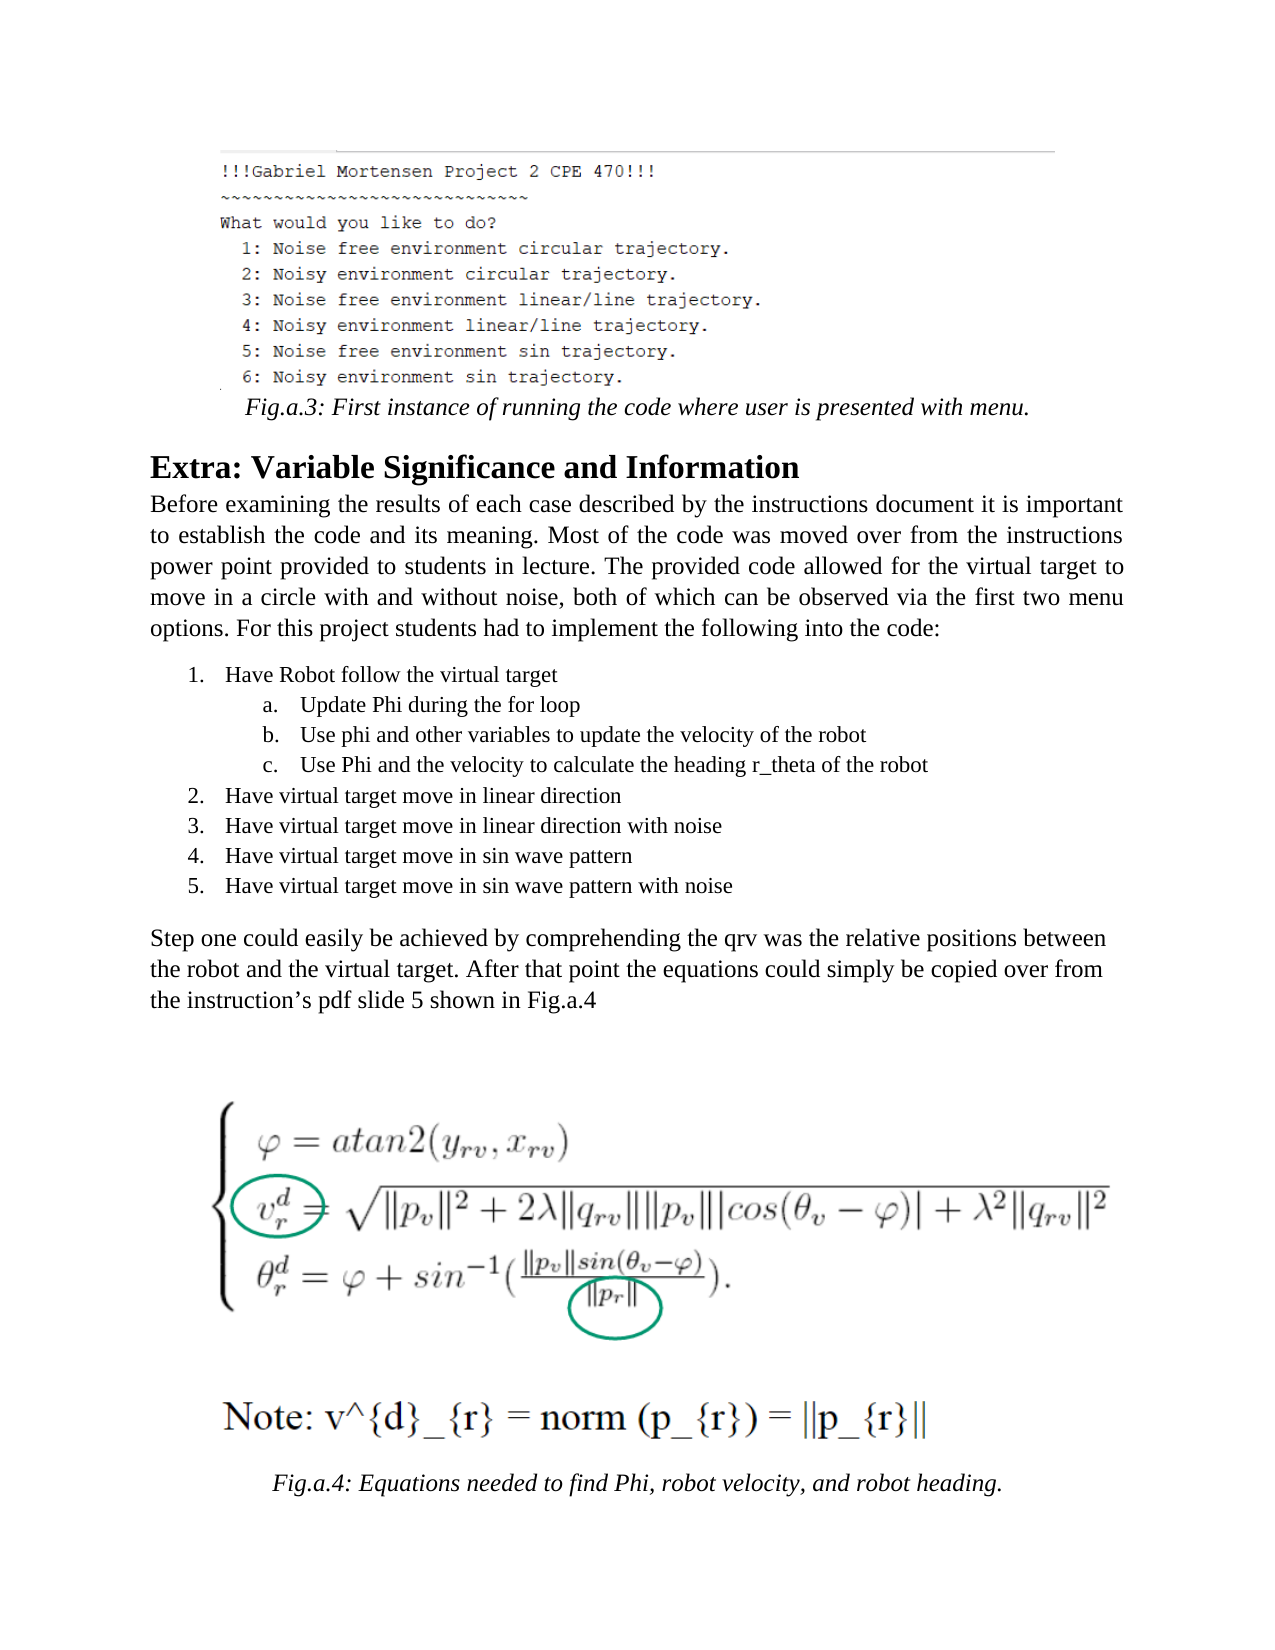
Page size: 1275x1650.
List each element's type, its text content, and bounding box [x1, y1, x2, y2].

picture [150, 1033, 1125, 1466]
list Use phi and other variables to update the velocity of the robot [262, 721, 1125, 748]
list Have Robot follow the virtual target [187, 661, 1125, 687]
list Have virtual target move in linear direction [187, 782, 1125, 808]
list Update Phi during the for loop [262, 691, 1125, 717]
list Have virtual target move in sin wave pattern [187, 842, 1125, 868]
text Fig.a.4: Equations needed to find Phi, robot velocity, and robot heading. [150, 1466, 1125, 1497]
subtitle Extra: Variable Significance and Information [150, 448, 1125, 486]
list Use Phi and the velocity to calculate the heading r_theta of the robot [262, 752, 1125, 778]
text Step one could easily be achieved by comprehending the qrv was the relative positions between the robot and the virtual target. After that point the equations could simply be copied over from the instruction’s pdf slide 5 shown in Fig.a.4 [150, 923, 1125, 1014]
list Have virtual target move in linear direction with noise [187, 812, 1125, 838]
picture [220, 150, 1055, 390]
list Have virtual target move in sin wave pattern with noise [187, 872, 1125, 899]
text Before examining the results of each case described by the instructions document it is important to establish the code and its meaning. Most of the code was moved over from the instructions power point provided to students in lecture. The provided code allowed for the virtual target to move in a circle with and without noise, both of which can be observed via the first two menu options. For this project students had to implement the following into the code: [150, 489, 1125, 642]
